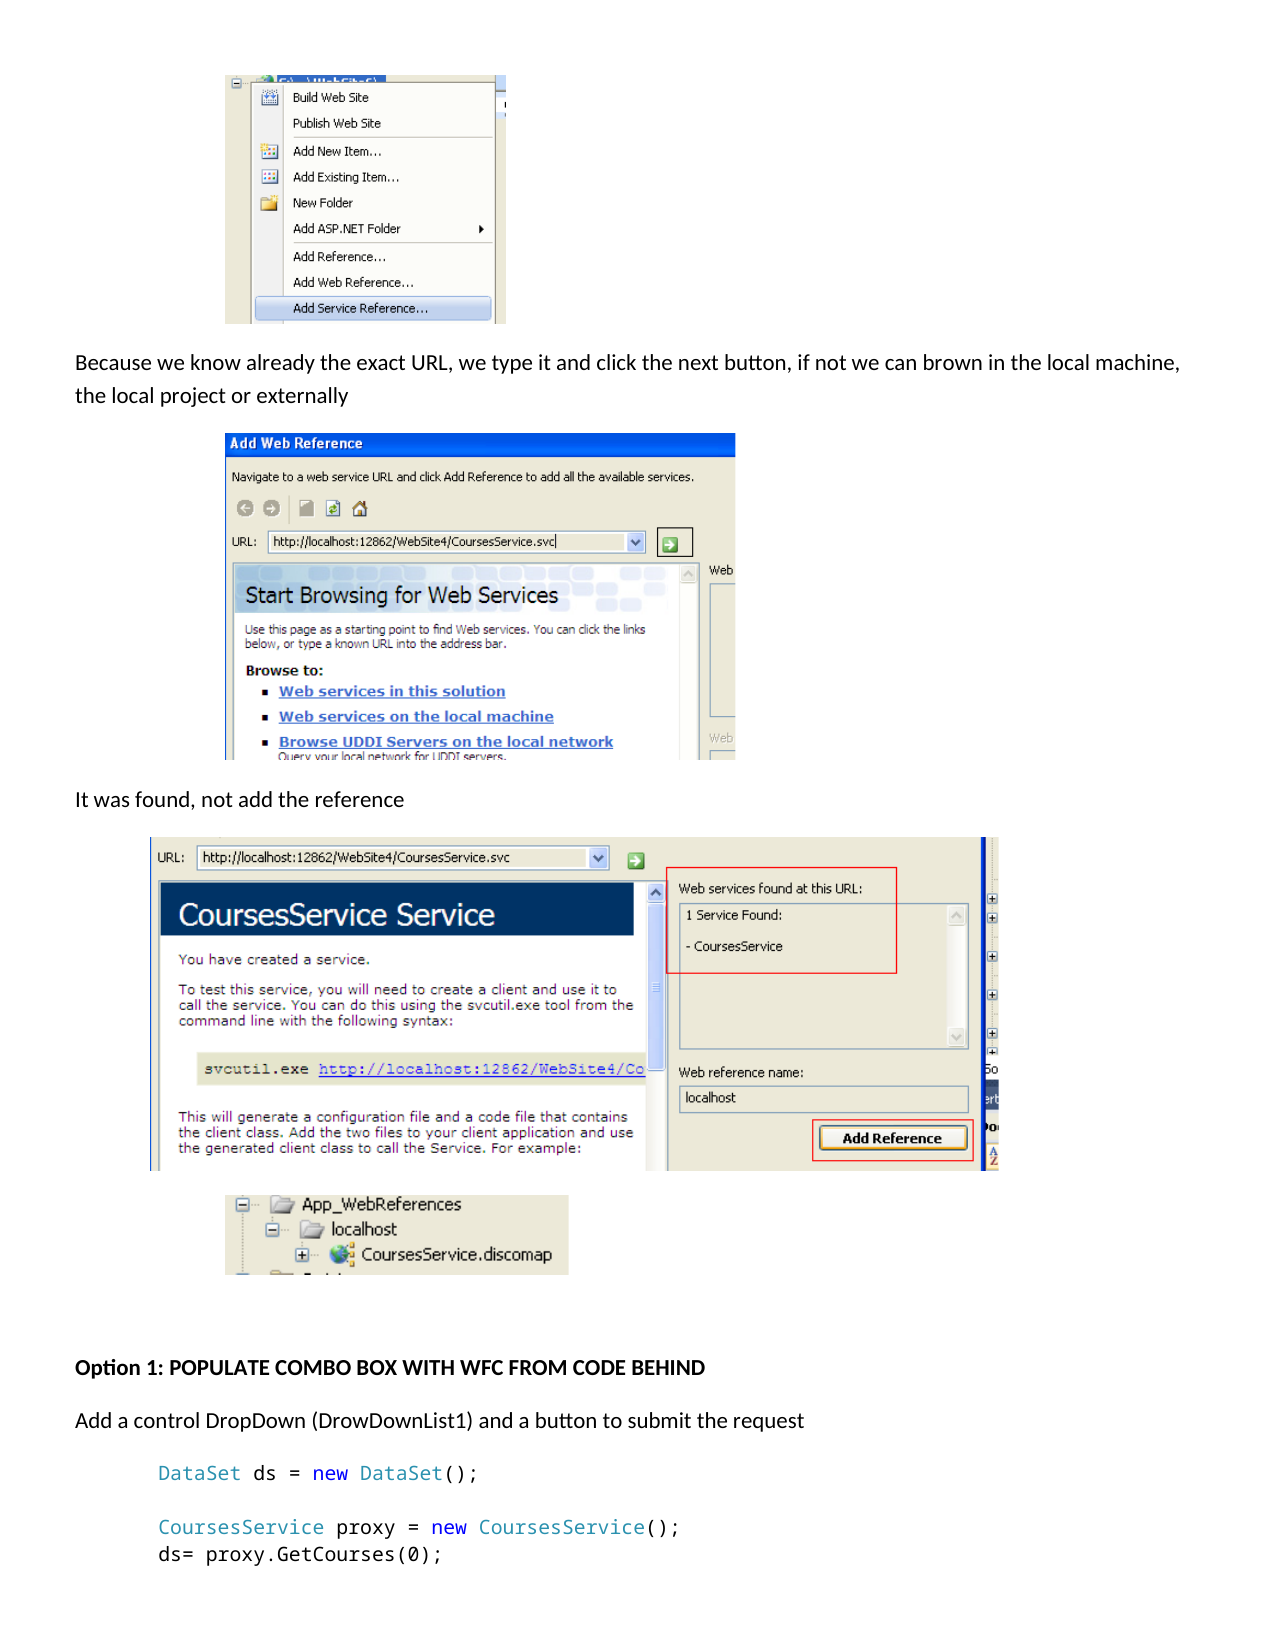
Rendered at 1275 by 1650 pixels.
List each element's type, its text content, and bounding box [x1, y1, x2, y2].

text DataSet ds = new DataSet(); [75, 1459, 1200, 1486]
text Because we know already the exact URL, we type it and click the next button, if not we can brown in the local machine, the local project or externally [75, 348, 1200, 409]
picture [150, 837, 999, 1171]
text It was found, not add the reference [75, 785, 1200, 813]
text Add a control DropDown (DrowDownList1) and a button to submit the request [75, 1406, 1200, 1434]
text Option 1: POPULATE COMBO BOX WITH WFC FROM CODE BEHIND [75, 1353, 1200, 1381]
picture [225, 1195, 569, 1275]
text ds= proxy.GetCourses(0); [75, 1540, 1200, 1567]
picture [225, 75, 506, 324]
text CoursesService proxy = new CoursesService(); [75, 1513, 1200, 1540]
picture [225, 433, 736, 760]
